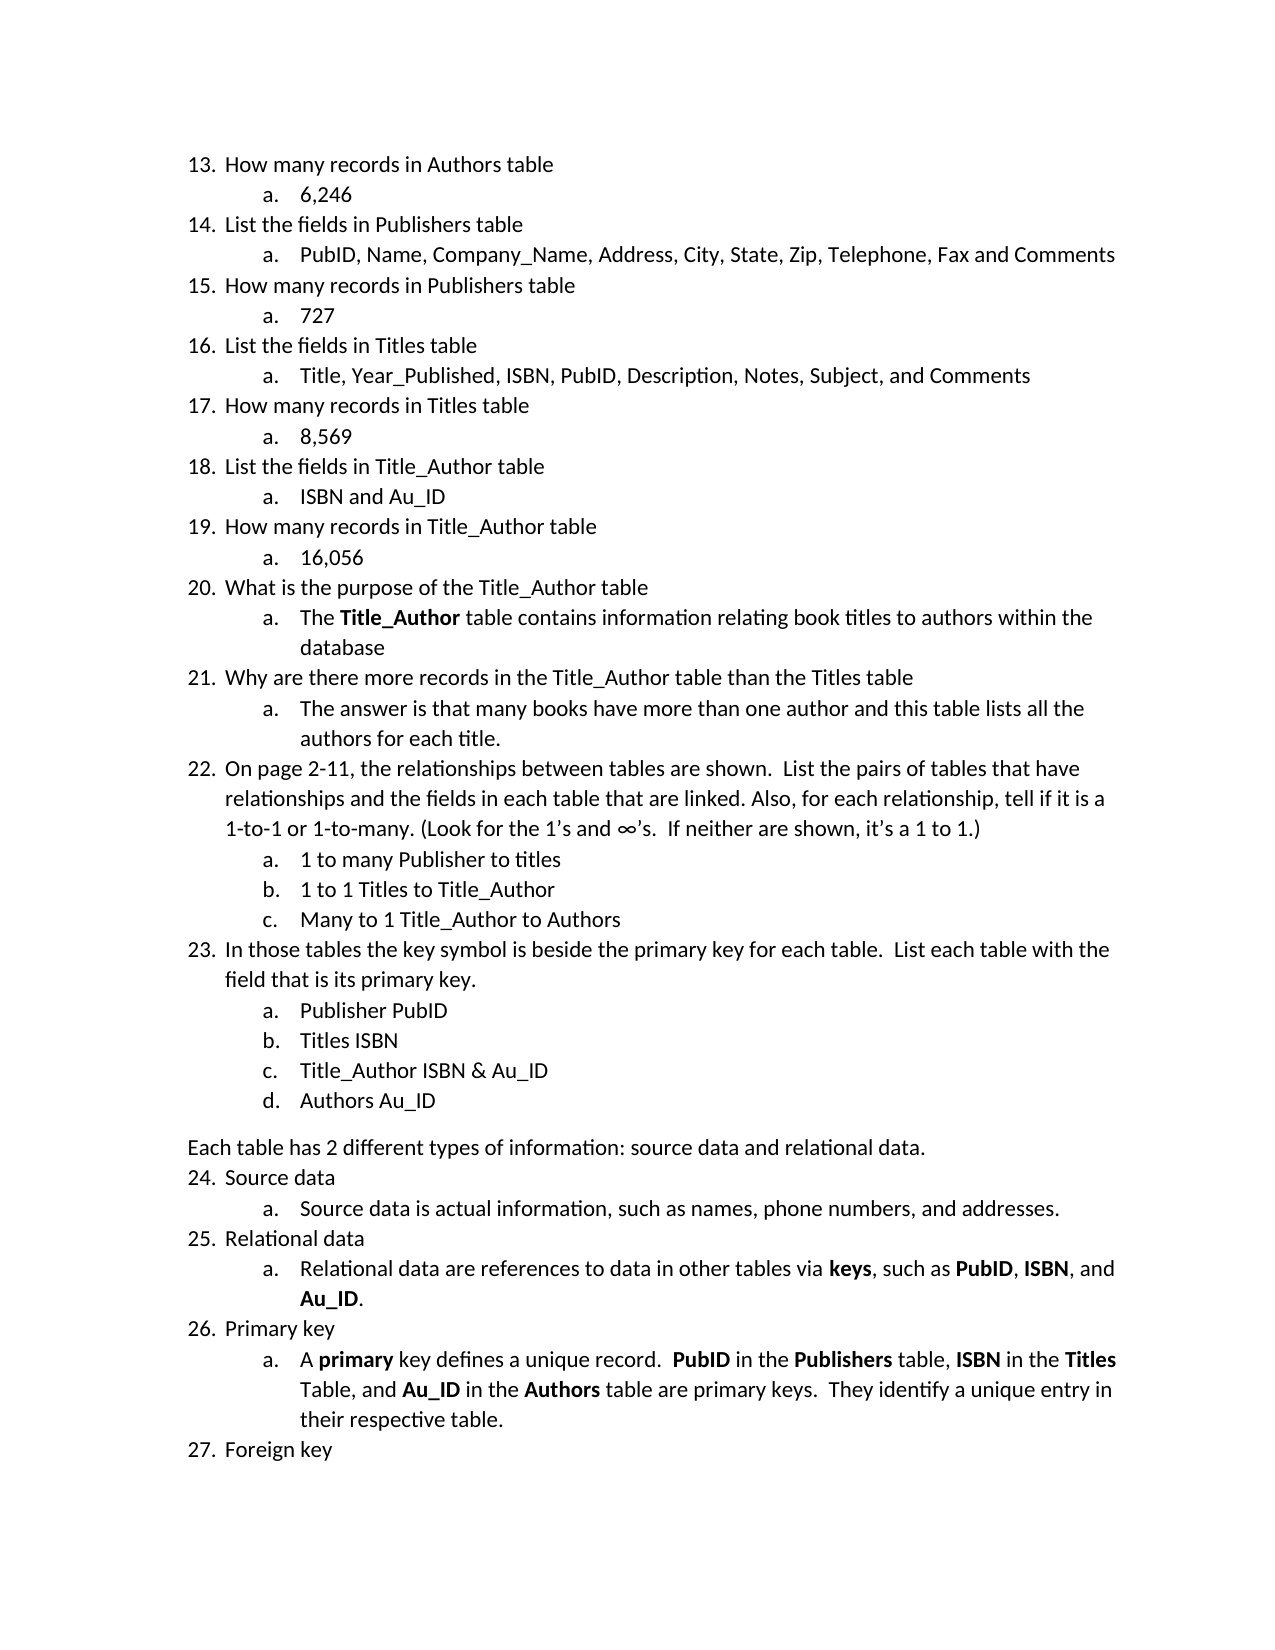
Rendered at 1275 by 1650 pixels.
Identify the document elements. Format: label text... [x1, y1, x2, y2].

list Foreign key [187, 1435, 1125, 1463]
list Titles ISBN [262, 1026, 1125, 1054]
list 1 to 1 Titles to Title_Author [262, 875, 1125, 903]
text Each table has 2 different types of information: source data and relational data. [187, 1133, 1125, 1161]
list Source data [187, 1163, 1125, 1192]
list The answer is that many books have more than one author and this table lists all the authors for each title. [262, 694, 1125, 752]
list ISBN and Au_ID [262, 482, 1125, 510]
list Authors Au_ID [262, 1086, 1125, 1114]
list How many records in Title_Author table [187, 512, 1125, 541]
list Publisher PubID [262, 996, 1125, 1024]
list Relational data are references to data in other tables via keys, such as PubID, ISBN, and Au_ID. [262, 1254, 1125, 1312]
list 727 [262, 301, 1125, 329]
list The Title_Author table contains information relating book titles to authors within the database [262, 603, 1125, 661]
list How many records in Authors table [187, 150, 1125, 178]
list How many records in Titles table [187, 392, 1125, 420]
list 1 to many Publisher to titles [262, 845, 1125, 873]
list 16,056 [262, 543, 1125, 571]
list List the fields in Title_Author table [187, 452, 1125, 480]
list List the fields in Titles table [187, 331, 1125, 359]
list How many records in Publishers table [187, 271, 1125, 299]
list A primary key defines a unique record. PubID in the Publishers table, ISBN in the Titles Table, and Au_ID in the Authors table are primary keys. They identify a unique entry in their respective table. [262, 1345, 1125, 1433]
list Relational data [187, 1224, 1125, 1252]
list Title_Author ISBN & Au_ID [262, 1056, 1125, 1084]
list 8,569 [262, 422, 1125, 450]
list Source data is actual information, such as names, phone numbers, and addresses. [262, 1194, 1125, 1222]
list Why are there more records in the Title_Author table than the Titles table [187, 663, 1125, 692]
list Primary key [187, 1314, 1125, 1343]
list PubID, Name, Company_Name, Address, City, State, Zip, Telephone, Fax and Comments [262, 241, 1125, 269]
list 6,246 [262, 180, 1125, 208]
list Many to 1 Title_Author to Authors [262, 905, 1125, 933]
list Title, Year_Published, ISBN, PubID, Description, Notes, Subject, and Comments [262, 361, 1125, 389]
list In those tables the key symbol is beside the primary key for each table. List each table with the field that is its primary key. [187, 935, 1125, 994]
list What is the purpose of the Title_Author table [187, 573, 1125, 601]
list On page 2-11, the relationships between tables are shown. List the pairs of tables that have relationships and the fields in each table that are linked. Also, for each relationship, tell if it is a 1-to-1 or 1-to-many. (Look for the 1’s and ∞’s. If neither are shown, it’s a 1 to 1.) [187, 754, 1125, 843]
list List the fields in Publishers table [187, 210, 1125, 238]
